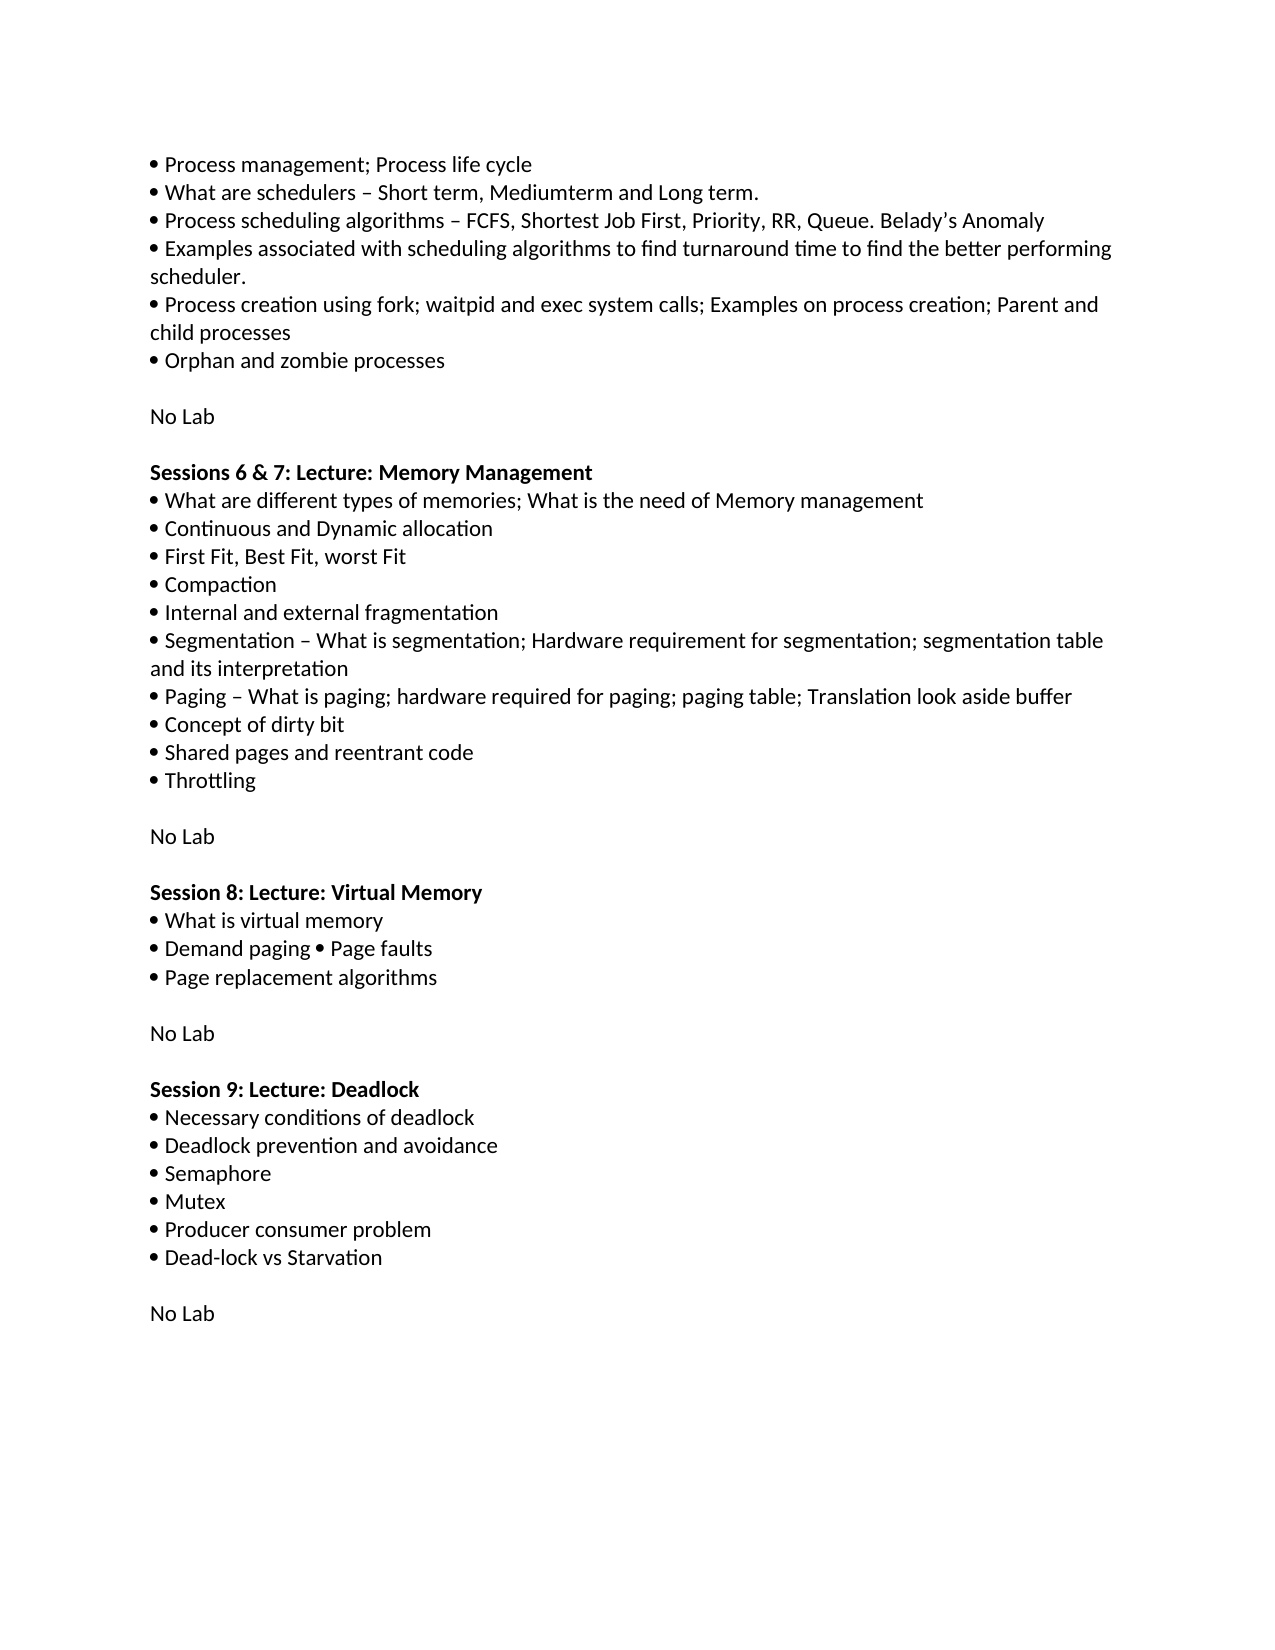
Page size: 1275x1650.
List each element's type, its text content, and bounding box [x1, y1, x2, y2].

text Sessions 6 & 7: Lecture: Memory Management [150, 458, 1125, 486]
text Paging – What is paging; hardware required for paging; paging table; Translation look aside buffer [150, 682, 1125, 710]
text Dead-lock vs Starvation [150, 1243, 1125, 1271]
text Session 8: Lecture: Virtual Memory [150, 878, 1125, 907]
text Compaction [150, 570, 1125, 598]
text Process management; Process life cycle [150, 150, 1125, 178]
text Mutex [150, 1187, 1125, 1215]
text No Lab [150, 1299, 1125, 1327]
text No Lab [150, 822, 1125, 851]
text Deadlock prevention and avoidance [150, 1131, 1125, 1159]
text Producer consumer problem [150, 1215, 1125, 1243]
text Orphan and zombie processes [150, 346, 1125, 374]
text Concept of dirty bit [150, 710, 1125, 738]
text No Lab [150, 1019, 1125, 1047]
text Demand paging Page faults [150, 934, 1125, 963]
text What are different types of memories; What is the need of Memory management [150, 486, 1125, 514]
text What are schedulers – Short term, Mediumterm and Long term. [150, 178, 1125, 206]
text Continuous and Dynamic allocation [150, 514, 1125, 542]
text What is virtual memory [150, 907, 1125, 934]
text No Lab [150, 402, 1125, 430]
text Process creation using fork; waitpid and exec system calls; Examples on process creation; Parent and child processes [150, 290, 1125, 346]
text Necessary conditions of deadlock [150, 1103, 1125, 1131]
text Examples associated with scheduling algorithms to find turnaround time to find the better performing scheduler. [150, 234, 1125, 290]
text Session 9: Lecture: Deadlock [150, 1075, 1125, 1103]
text Process scheduling algorithms – FCFS, Shortest Job First, Priority, RR, Queue. Belady’s Anomaly [150, 206, 1125, 234]
text Page replacement algorithms [150, 963, 1125, 991]
text Semaphore [150, 1159, 1125, 1187]
text Shared pages and reentrant code [150, 738, 1125, 766]
text Segmentation – What is segmentation; Hardware requirement for segmentation; segmentation table and its interpretation [150, 626, 1125, 682]
text First Fit, Best Fit, worst Fit [150, 542, 1125, 570]
text Internal and external fragmentation [150, 598, 1125, 626]
text Throttling [150, 766, 1125, 794]
